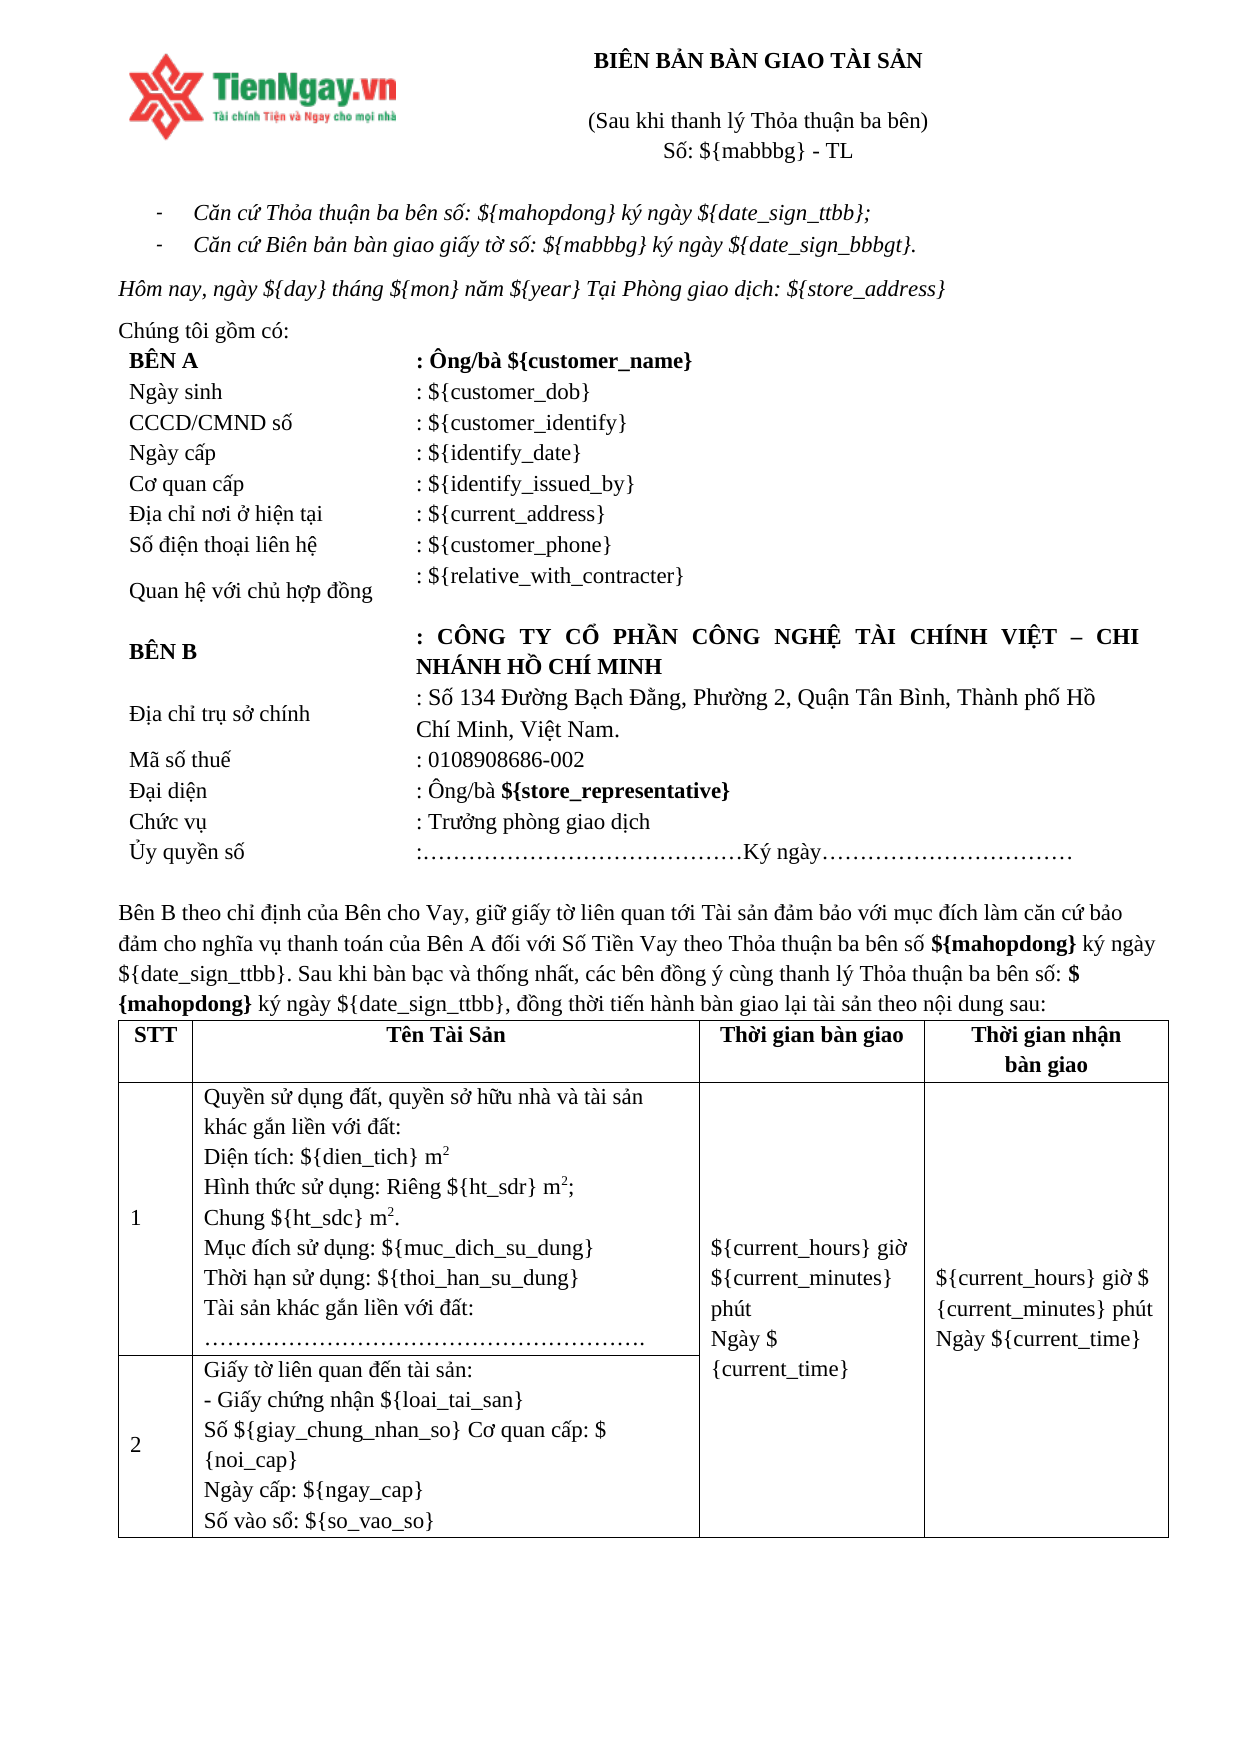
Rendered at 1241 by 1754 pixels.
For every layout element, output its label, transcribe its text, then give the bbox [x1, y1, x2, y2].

text Bên B theo chỉ định của Bên cho Vay, giữ giấy tờ liên quan tới Tài sản đảm bảo với mục đích làm căn cứ bảo đảm cho nghĩa vụ thanh toán của Bên A đối với Số Tiền Vay theo Thỏa thuận ba bên số ${mahopdong} ký ngày ${date_sign_ttbb}. Sau khi bàn bạc và thống nhất, các bên đồng ý cùng thanh lý Thỏa thuận ba bên số: ${mahopdong} ký ngày ${date_sign_ttbb}, đồng thời tiến hành bàn giao lại tài sản theo nội dung sau: [118, 899, 1165, 1016]
table_header Thời gian bàn giao [700, 1021, 924, 1082]
table_cell Quan hệ với chủ hợp đồng [118, 562, 404, 623]
table_cell BÊN B [118, 623, 404, 683]
table_header STT [119, 1021, 192, 1082]
table_cell CCCD/CMND số [118, 409, 404, 439]
table_cell :……………………………………Ký ngày…………………………… [405, 838, 1151, 869]
table_cell Giấy tờ liên quan đến tài sản: - Giấy chứng nhận ${loai_tai_san} Số ${giay_chung_nhan_so} Cơ quan cấp: ${noi_cap} Ngày cấp: ${ngay_cap} Số vào sổ: ${so_vao_so} [193, 1356, 699, 1537]
table_cell Đại diện [118, 777, 404, 808]
list Căn cứ Thỏa thuận ba bên số: ${mahopdong} ký ngày ${date_sign_ttbb}; [156, 198, 1165, 226]
table_cell : ${identify_date} [405, 439, 1151, 470]
table_cell 2 [119, 1356, 192, 1537]
table_header Thời gian nhận bàn giao [925, 1021, 1168, 1082]
table_cell : CÔNG TY CỔ PHẦN CÔNG NGHỆ TÀI CHÍNH VIỆT – CHI NHÁNH HỒ CHÍ MINH [405, 623, 1151, 683]
table_cell : ${customer_phone} [405, 531, 1151, 562]
table_cell : Ông/bà ${store_representative} [405, 777, 1151, 808]
table_cell : ${identify_issued_by} [405, 470, 1151, 500]
table_header Tên Tài Sản [193, 1021, 699, 1082]
table_cell Ủy quyền số [118, 838, 404, 869]
table_cell : 0108908686-002 [405, 746, 1151, 777]
table_cell Số điện thoại liên hệ [118, 531, 404, 562]
table_cell Địa chỉ nơi ở hiện tại [118, 500, 404, 531]
table_cell : ${current_address} [405, 500, 1151, 531]
table_header BÊN A [118, 348, 404, 378]
table_cell Mã số thuế [118, 746, 404, 777]
table_cell Ngày cấp [118, 439, 404, 470]
list Căn cứ Biên bản bàn giao giấy tờ số: ${mabbbg} ký ngày ${date_sign_bbbgt}. [156, 230, 1165, 258]
table_cell : ${relative_with_contracter} [405, 562, 1151, 623]
table_cell : ${customer_dob} [405, 378, 1151, 409]
table_cell Quyền sử dụng đất, quyền sở hữu nhà và tài sản khác gắn liền với đất: Diện tích: ${dien_tich} m2 Hình thức sử dụng: Riêng ${ht_sdr} m2; Chung ${ht_sdc} m2. Mục đích sử dụng: ${muc_dich_su_dung} Thời hạn sử dụng: ${thoi_han_su_dung} Tài sản khác gắn liền với đất: …………………………………………………. [193, 1083, 699, 1354]
table_cell Cơ quan cấp [118, 470, 404, 500]
table_cell ${current_hours} giờ ${current_minutes} phút Ngày ${current_time} [700, 1083, 924, 1537]
table_header : Ông/bà ${customer_name} [405, 348, 1151, 378]
table_header [118, 47, 407, 167]
text Hôm nay, ngày ${day} tháng ${mon} năm ${year} Tại Phòng giao dịch: ${store_address} [118, 274, 1165, 301]
picture [129, 46, 396, 149]
table_header BIÊN BẢN BÀN GIAO TÀI SẢN (Sau khi thanh lý Thỏa thuận ba bên) Số: ${mabbbg} - TL [407, 47, 1109, 167]
list Chúng tôi gồm có: [118, 317, 1165, 344]
table_cell Chức vụ [118, 808, 404, 838]
table_cell ${current_hours} giờ ${current_minutes} phút Ngày ${current_time} [925, 1083, 1168, 1537]
table_cell 1 [119, 1083, 192, 1354]
table_cell Ngày sinh [118, 378, 404, 409]
table_cell : Số 134 Đường Bạch Đằng, Phường 2, Quận Tân Bình, Thành phố Hồ Chí Minh, Việt Nam. [405, 683, 1151, 746]
table_cell : Trưởng phòng giao dịch [405, 808, 1151, 838]
table_cell : ${customer_identify} [405, 409, 1151, 439]
table_cell Địa chỉ trụ sở chính [118, 683, 404, 746]
